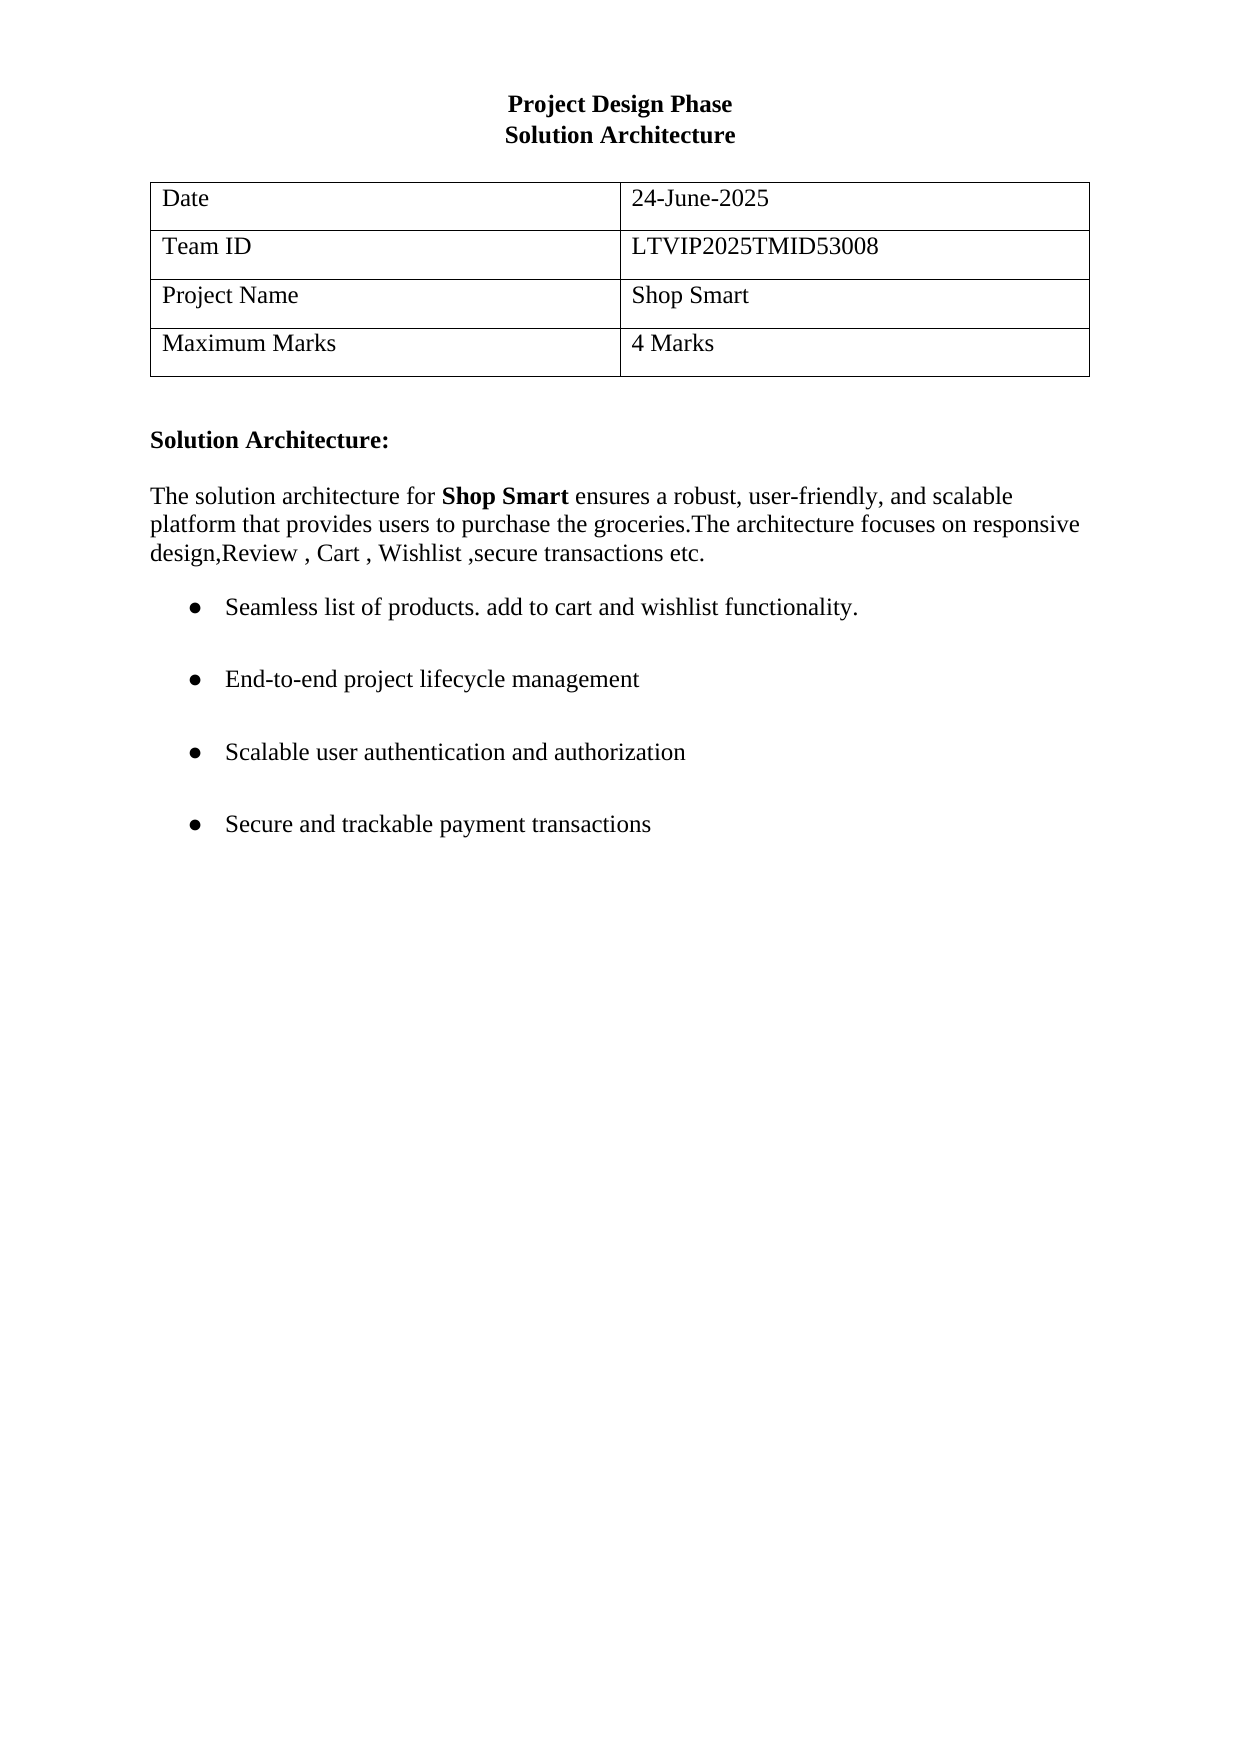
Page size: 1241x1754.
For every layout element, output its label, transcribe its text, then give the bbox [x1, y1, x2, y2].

table_cell LTVIP2025TMID53008 [621, 231, 1089, 279]
list Secure and trackable payment transactions [187, 809, 1090, 866]
table_cell Project Name [151, 280, 620, 327]
list Scalable user authentication and authorization [187, 737, 1090, 793]
table_cell Maximum Marks [151, 329, 620, 376]
text Project Design Phase [150, 89, 1090, 117]
table_cell Team ID [151, 231, 620, 279]
table_header 24-June-2025 [621, 183, 1089, 230]
table_cell 4 Marks [621, 329, 1089, 376]
table_header Date [151, 183, 620, 230]
list Seamless list of products. add to cart and wishlist functionality. [187, 592, 1090, 649]
table_cell Shop Smart [621, 280, 1089, 327]
text The solution architecture for Shop Smart ensures a robust, user-friendly, and scalable platform that provides users to purchase the groceries.The architecture focuses on responsive design,Review , Cart , Wishlist ,secure transactions etc. [150, 481, 1090, 567]
text Solution Architecture [150, 120, 1090, 148]
text Solution Architecture: [150, 425, 1090, 453]
list End-to-end project lifecycle management [187, 664, 1090, 721]
